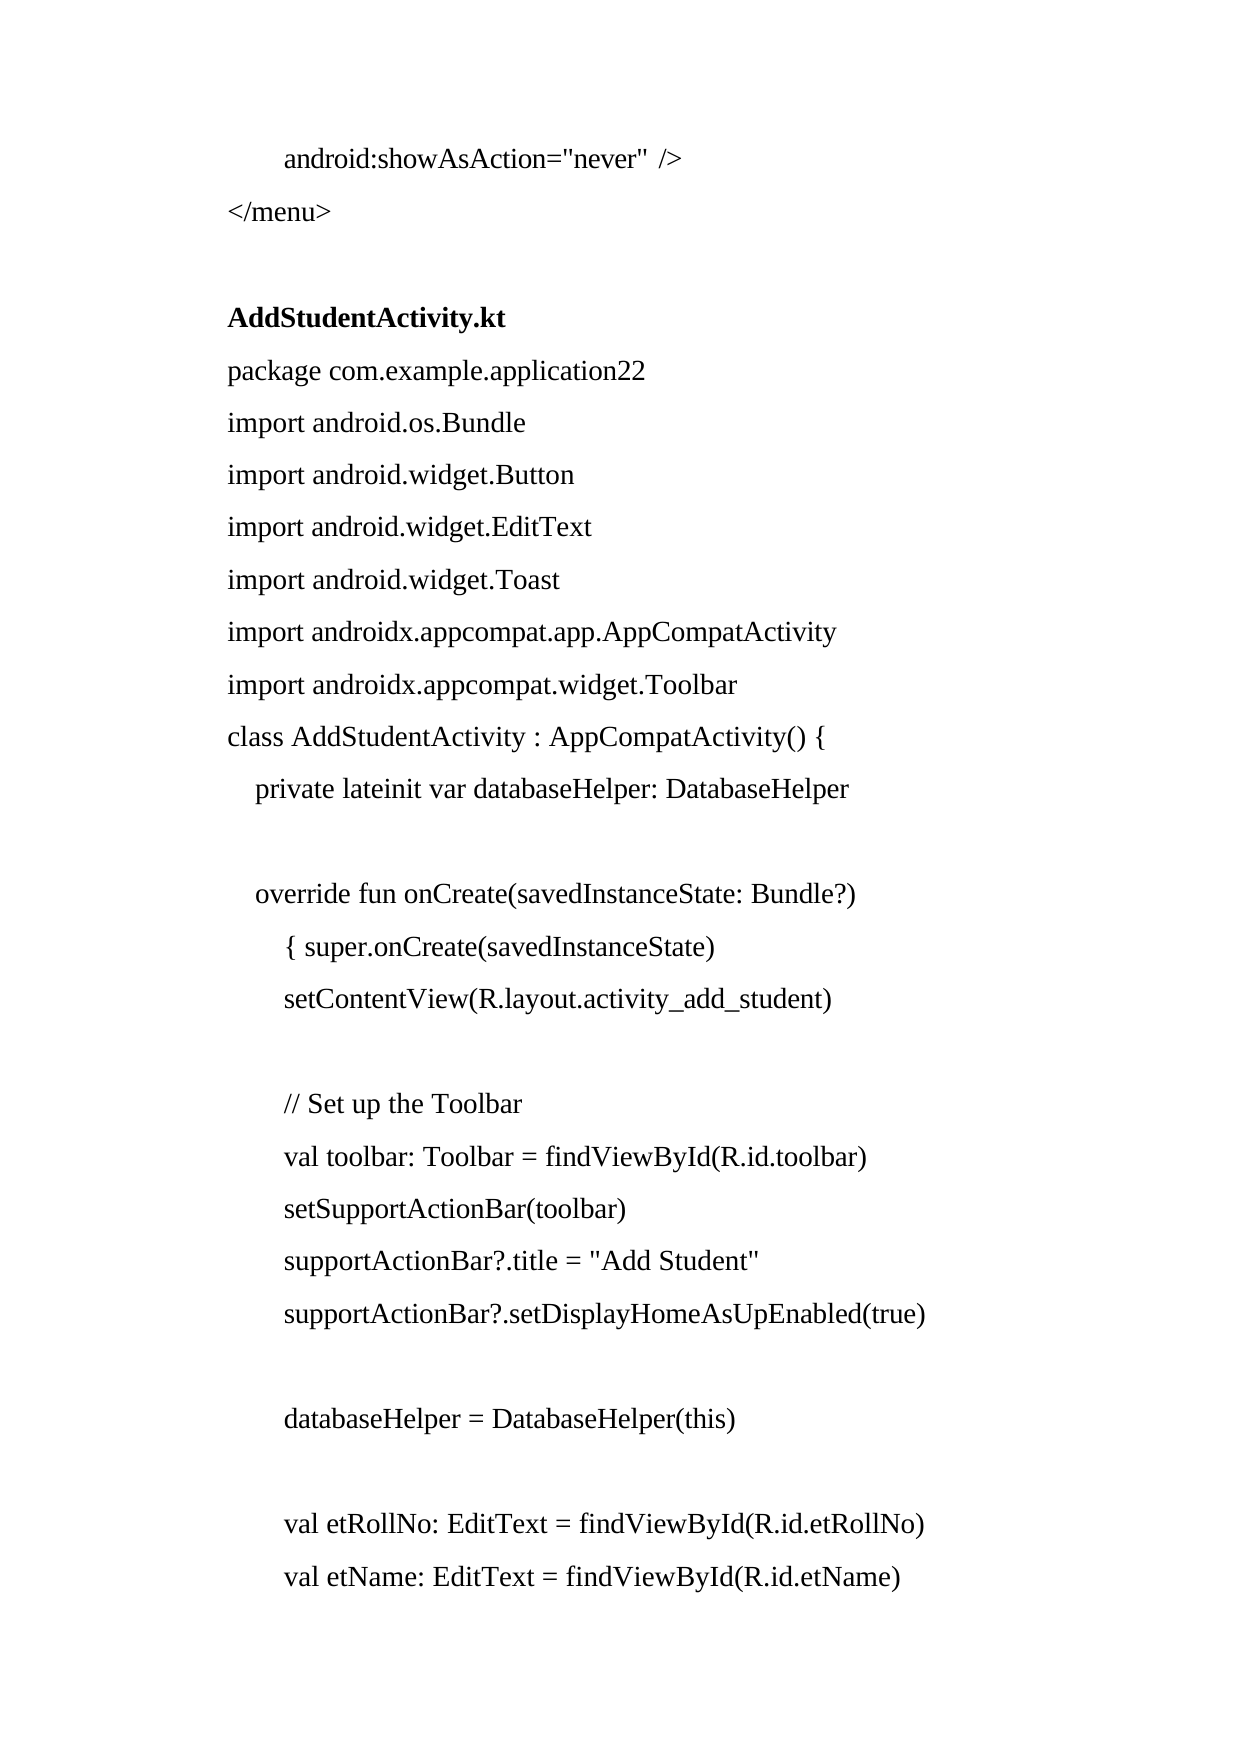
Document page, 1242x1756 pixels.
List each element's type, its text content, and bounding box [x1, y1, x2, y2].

text import android.widget.Button import android.widget.EditText import android.widget.Toast [227, 457, 600, 595]
text val toolbar: Toolbar = findViewById(R.id.toolbar) setSupportActionBar(toolbar) supportActionBar?.title = "Add Student" [283, 1139, 876, 1277]
text // Set up the Toolbar [283, 1086, 1179, 1120]
text class AddStudentActivity : AppCompatActivity() { private lateinit var databaseHelper: DatabaseHelper [227, 719, 905, 805]
subtitle AddStudentActivity.kt [227, 300, 1179, 333]
text android:showAsAction="never" /> [283, 142, 1179, 175]
text import androidx.appcompat.app.AppCompatActivity import androidx.appcompat.widget.Toolbar [227, 614, 876, 700]
text databaseHelper = DatabaseHelper(this) [283, 1401, 1179, 1435]
text val etRollNo: EditText = findViewById(R.id.etRollNo) val etName: EditText = findViewById(R.id.etName) [283, 1507, 938, 1592]
text </menu> [227, 194, 1179, 228]
text package com.example.application22 import android.os.Bundle [227, 353, 686, 438]
text supportActionBar?.setDisplayHomeAsUpEnabled(true) [283, 1296, 1179, 1330]
text override fun onCreate(savedInstanceState: Bundle?) { super.onCreate(savedInstanceState) setContentView(R.layout.activity_add_student) [255, 877, 1179, 1015]
